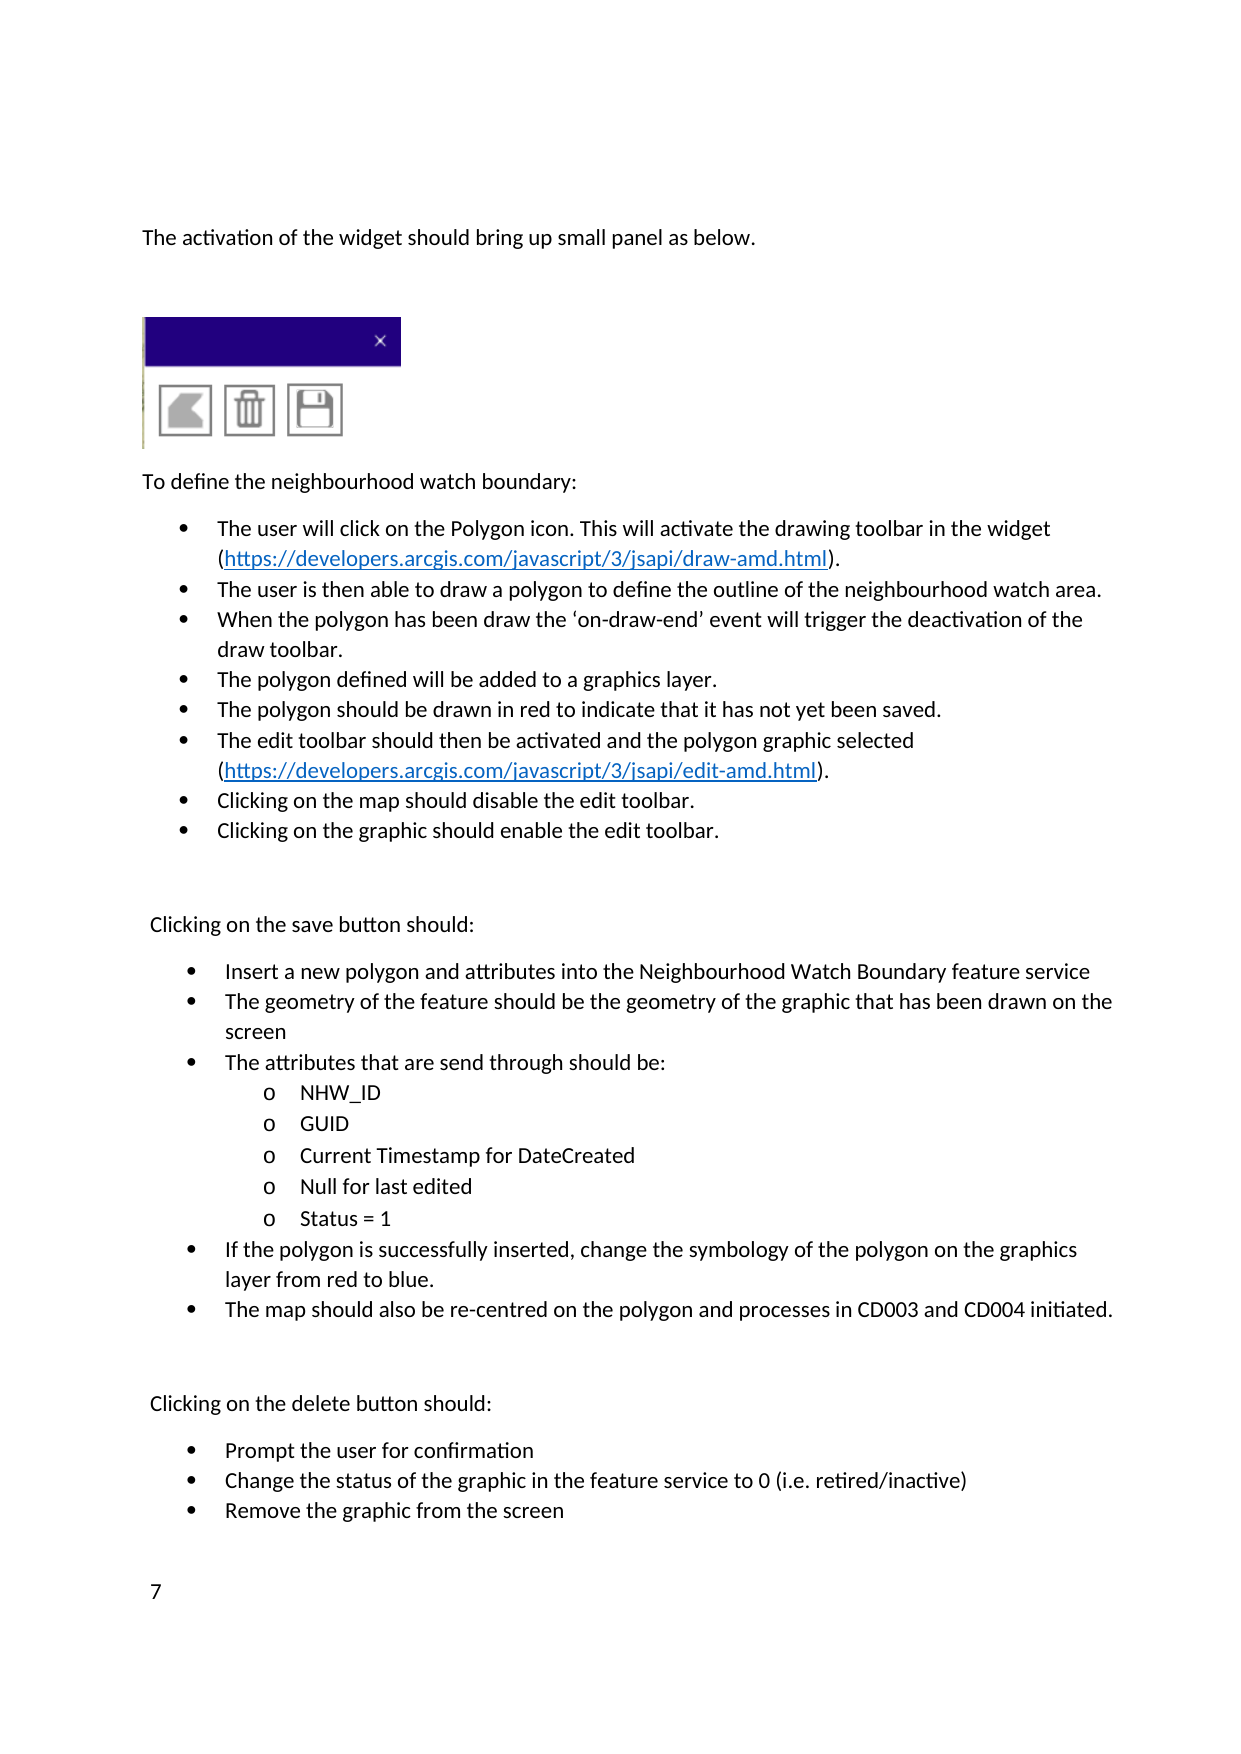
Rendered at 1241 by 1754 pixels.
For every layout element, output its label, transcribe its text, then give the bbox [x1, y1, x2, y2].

list Remove the graphic from the screen [187, 1497, 1128, 1524]
list Clicking on the map should disable the edit toolbar. [179, 786, 1128, 814]
text Clicking on the delete button should: [150, 1389, 1128, 1417]
list The attributes that are send through should be: [187, 1048, 1128, 1076]
text To define the neighbourhood watch boundary: [142, 467, 1128, 495]
list NHW_ID [262, 1078, 1128, 1107]
list The polygon should be drawn in red to indicate that it has not yet been saved. [179, 696, 1128, 723]
list The polygon defined will be added to a graphics layer. [179, 665, 1128, 693]
list Null for last edited [262, 1172, 1128, 1201]
list The user is then able to draw a polygon to define the outline of the neighbourhood watch area. [179, 575, 1128, 603]
list The edit toolbar should then be activated and the polygon graphic selected (https://developers.arcgis.com/javascript/3/jsapi/edit-amd.html). [179, 726, 1128, 784]
list The geometry of the feature should be the geometry of the graphic that has been drawn on the screen [187, 987, 1128, 1045]
list If the polygon is successfully inserted, change the symbology of the polygon on the graphics layer from red to blue. [187, 1235, 1128, 1293]
picture [142, 317, 401, 449]
list Clicking on the graphic should enable the edit toolbar. [179, 816, 1128, 844]
list Change the status of the graphic in the feature service to 0 (i.e. retired/inactive) [187, 1466, 1128, 1494]
list Current Timestamp for DateCreated [262, 1141, 1128, 1170]
list The user will click on the Polygon icon. This will activate the drawing toolbar in the widget (https://developers.arcgis.com/javascript/3/jsapi/draw-amd.html). [179, 514, 1128, 572]
list GUID [262, 1109, 1128, 1138]
text Clicking on the save button should: [150, 910, 1128, 938]
list Prompt the user for confirmation [187, 1436, 1128, 1464]
list The map should also be re-centred on the polygon and processes in CD003 and CD004 initiated. [187, 1296, 1128, 1323]
list Status = 1 [262, 1204, 1128, 1233]
text The activation of the widget should bring up small panel as below. [142, 223, 1128, 252]
list When the polygon has been draw the ‘on-draw-end’ event will trigger the deactivation of the draw toolbar. [179, 605, 1128, 663]
list Insert a new polygon and attributes into the Neighbourhood Watch Boundary feature service [187, 957, 1128, 985]
